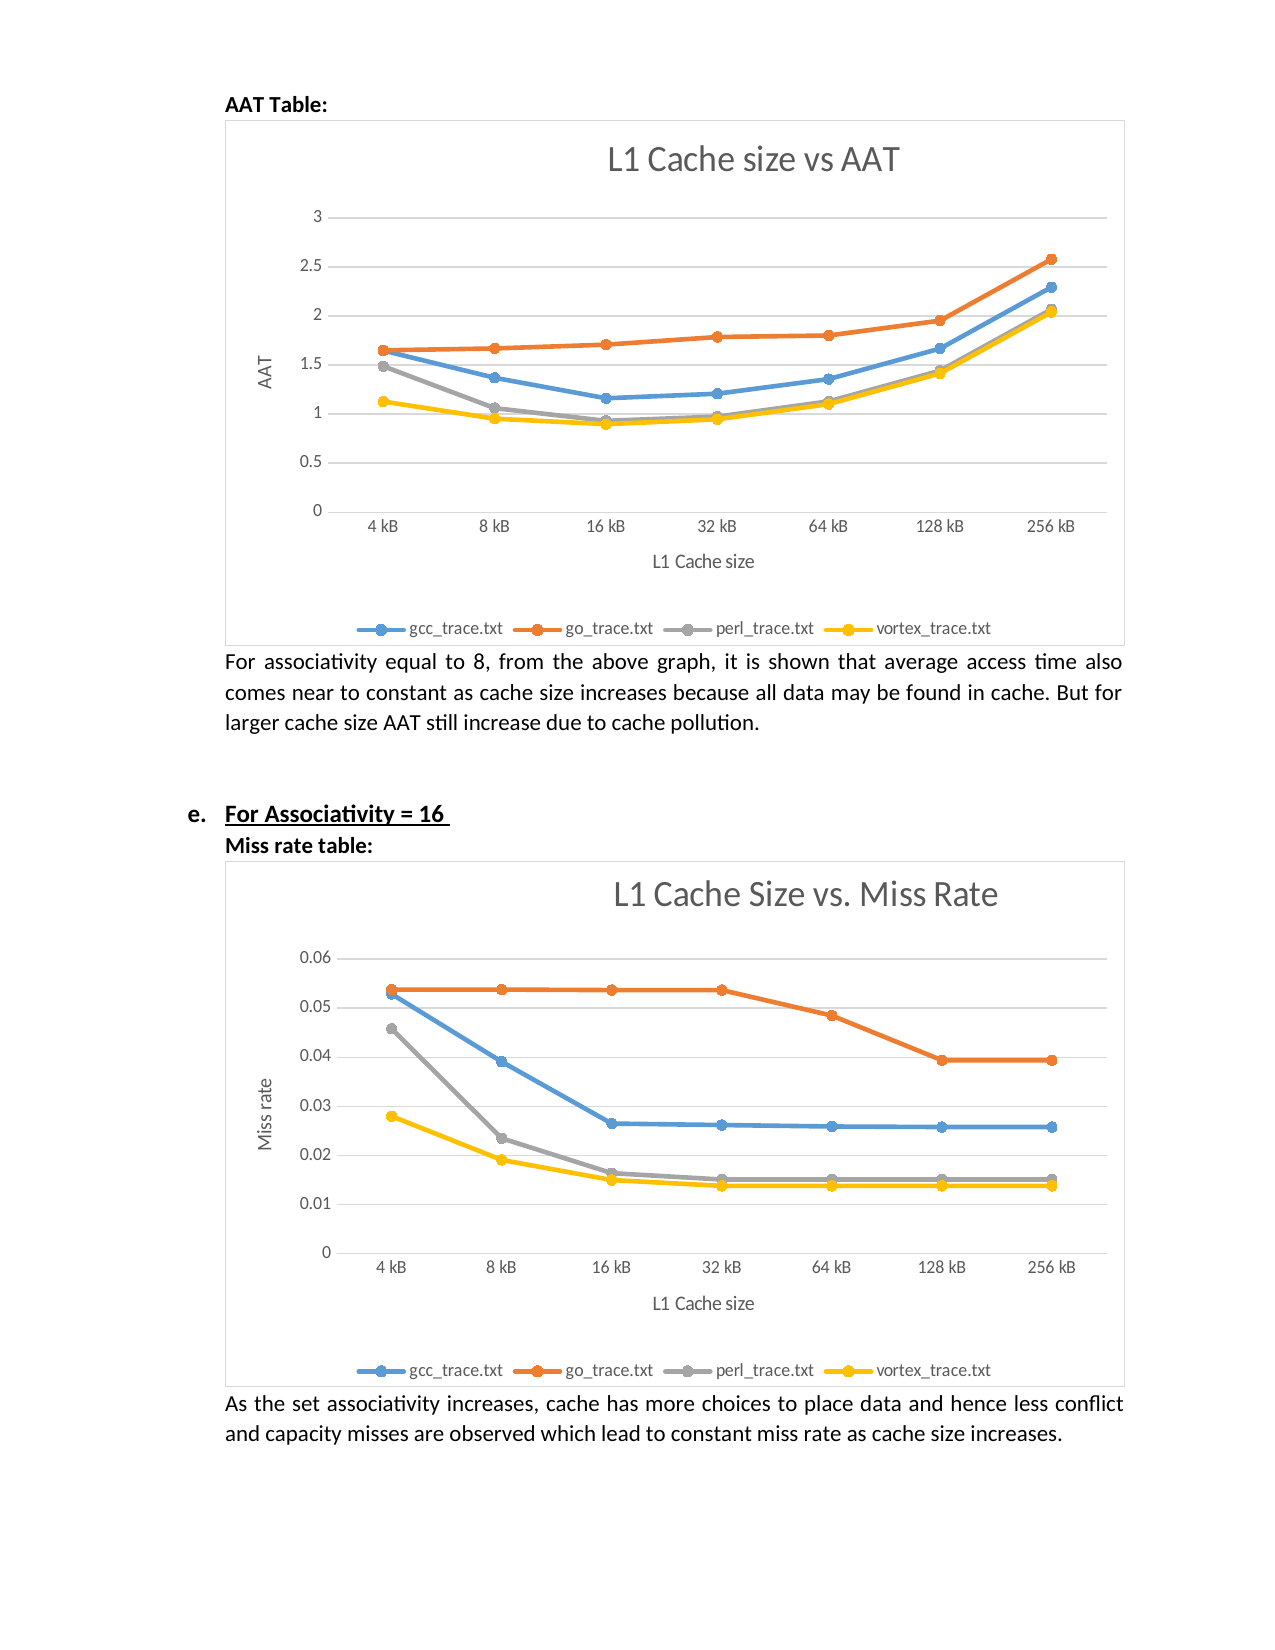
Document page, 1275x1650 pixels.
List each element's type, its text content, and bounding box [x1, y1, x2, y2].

list For associativity equal to 8, from the above graph, it is shown that average access time also comes near to constant as cache size increases because all data may be found in cache. But for larger cache size AAT still increase due to cache pollution. [225, 647, 1125, 736]
list Miss rate table: [225, 831, 1125, 859]
list For Associativity = 16 [187, 798, 1125, 829]
list As the set associativity increases, cache has more choices to place data and hence less conflict and capacity misses are observed which lead to constant miss rate as cache size increases. [225, 1389, 1125, 1447]
list AAT Table: [225, 90, 1125, 118]
